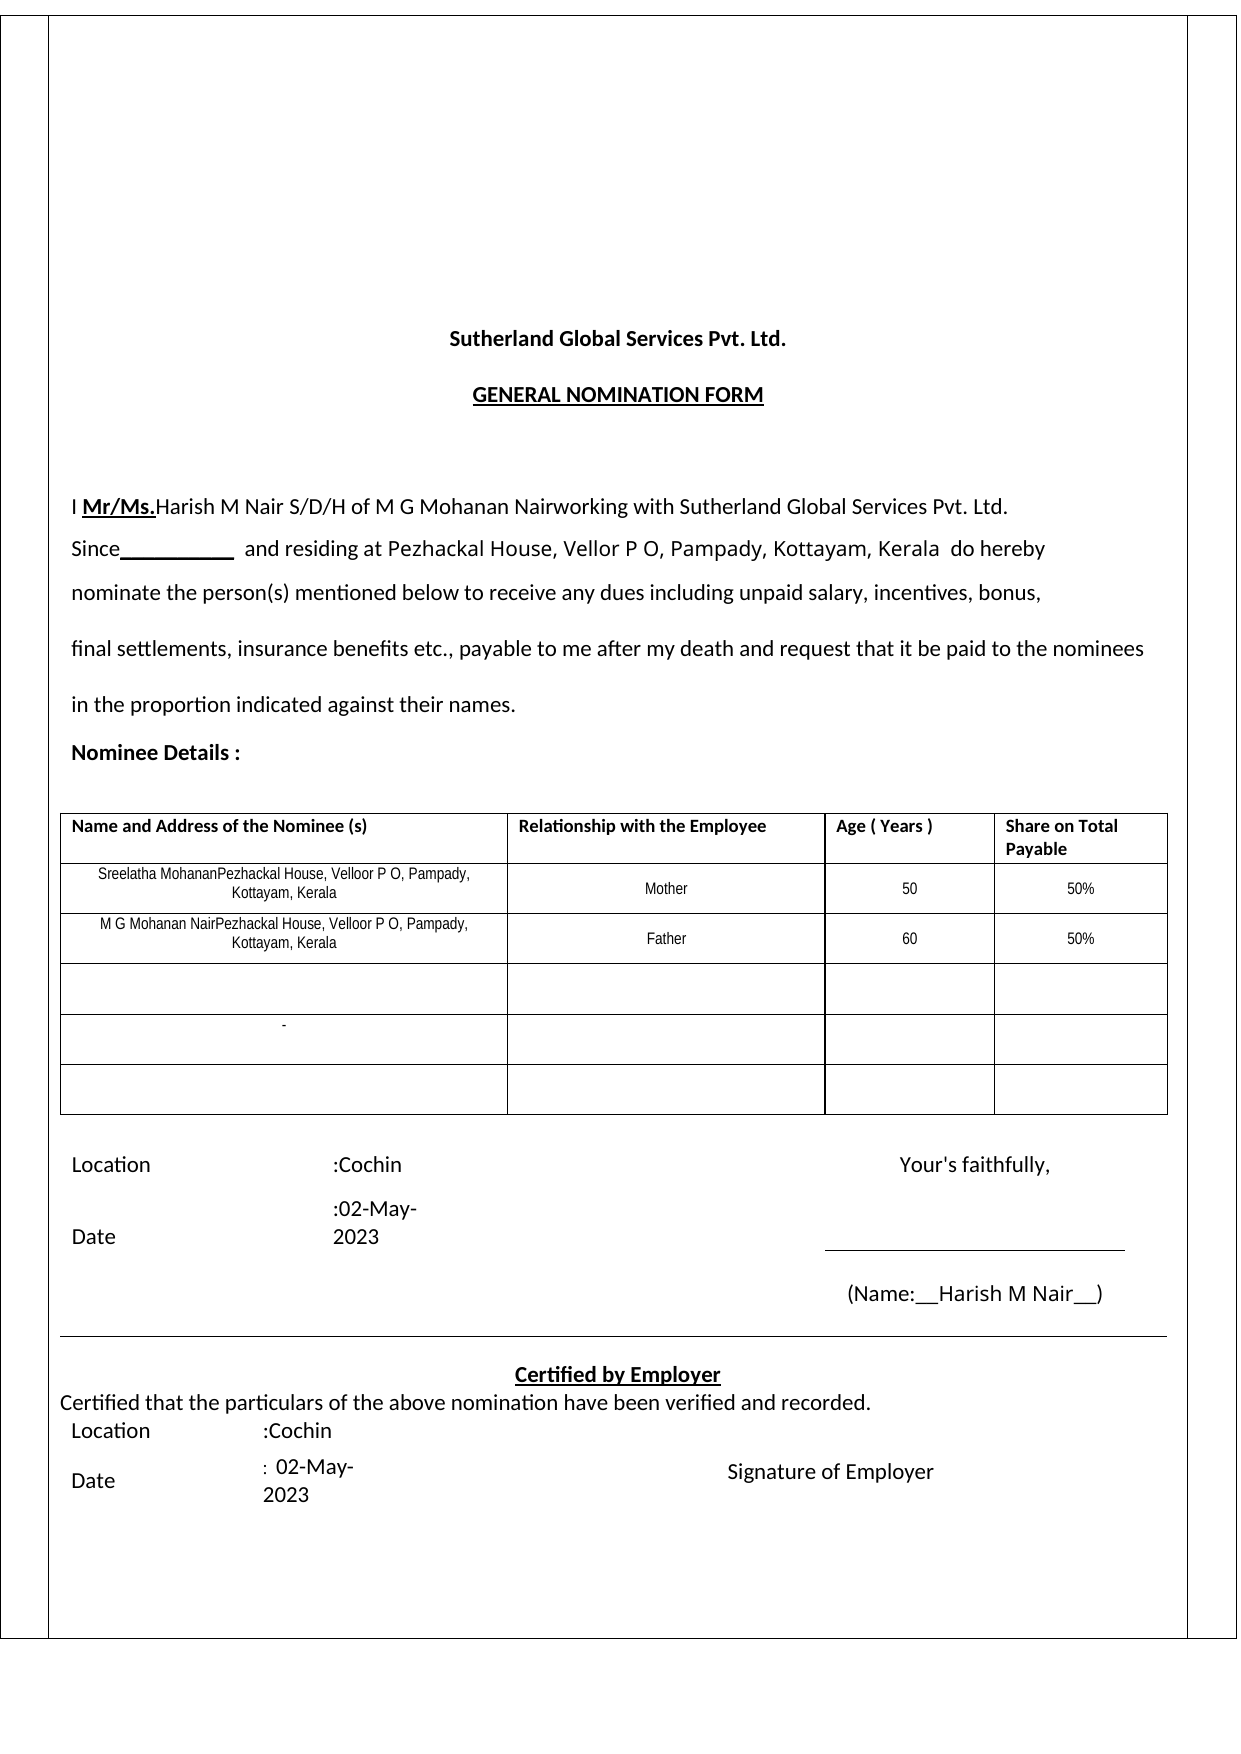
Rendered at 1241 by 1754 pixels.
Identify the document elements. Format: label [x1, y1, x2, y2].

table_header [49, 16, 1187, 1638]
table_header [1188, 16, 1236, 1638]
table_header [1, 16, 48, 1638]
